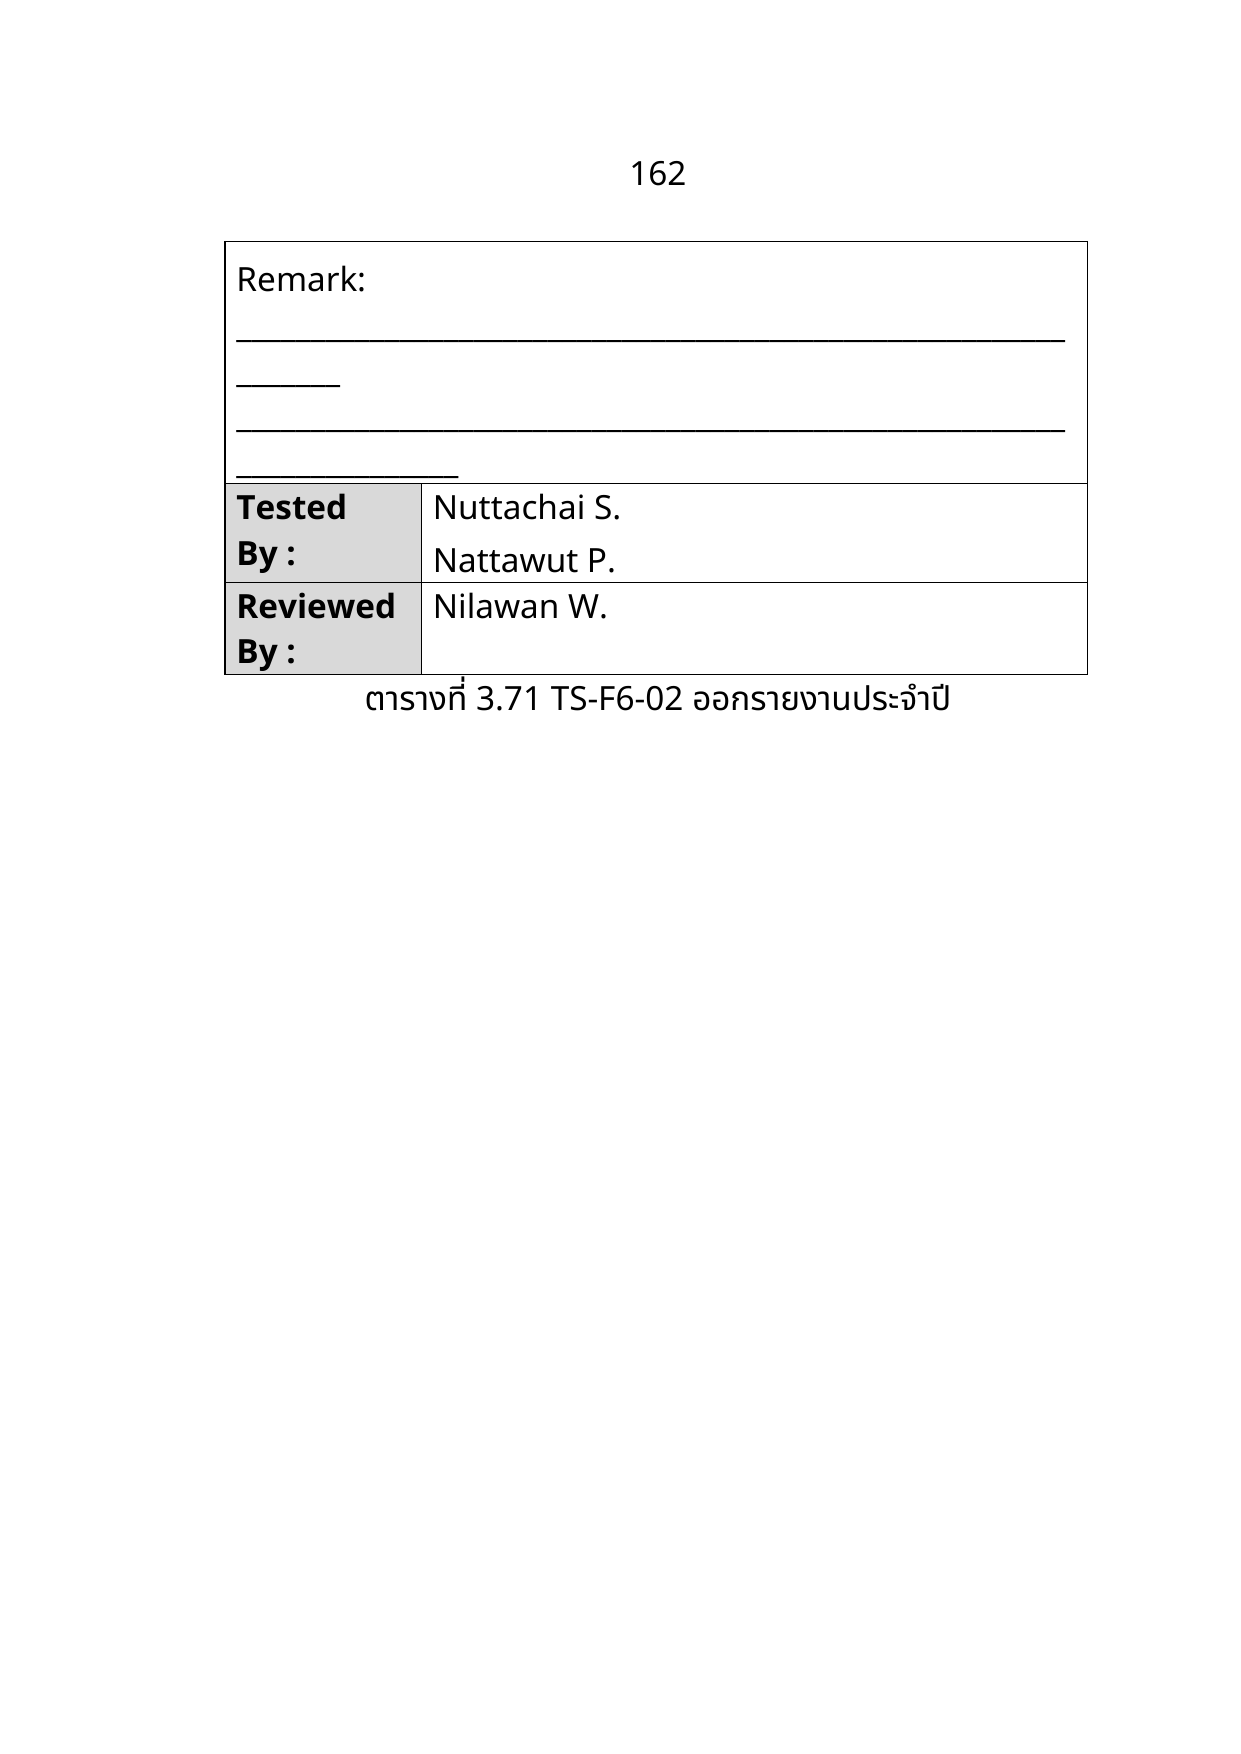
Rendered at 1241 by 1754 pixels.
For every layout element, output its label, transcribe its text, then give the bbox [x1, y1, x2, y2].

text ตารางที่ 3.71 TS-F6-02 ออกรายงานประจำปี [225, 675, 1090, 725]
table_cell Nuttachai S. Nattawut P. [422, 484, 1087, 582]
table_cell Nilawan W. [422, 583, 1087, 674]
table_cell Remark: _______________________________________________________________ _______________________________________________________________________ [226, 242, 1087, 483]
table_cell Reviewed By : [226, 583, 421, 674]
table_cell Tested By : [226, 484, 421, 582]
